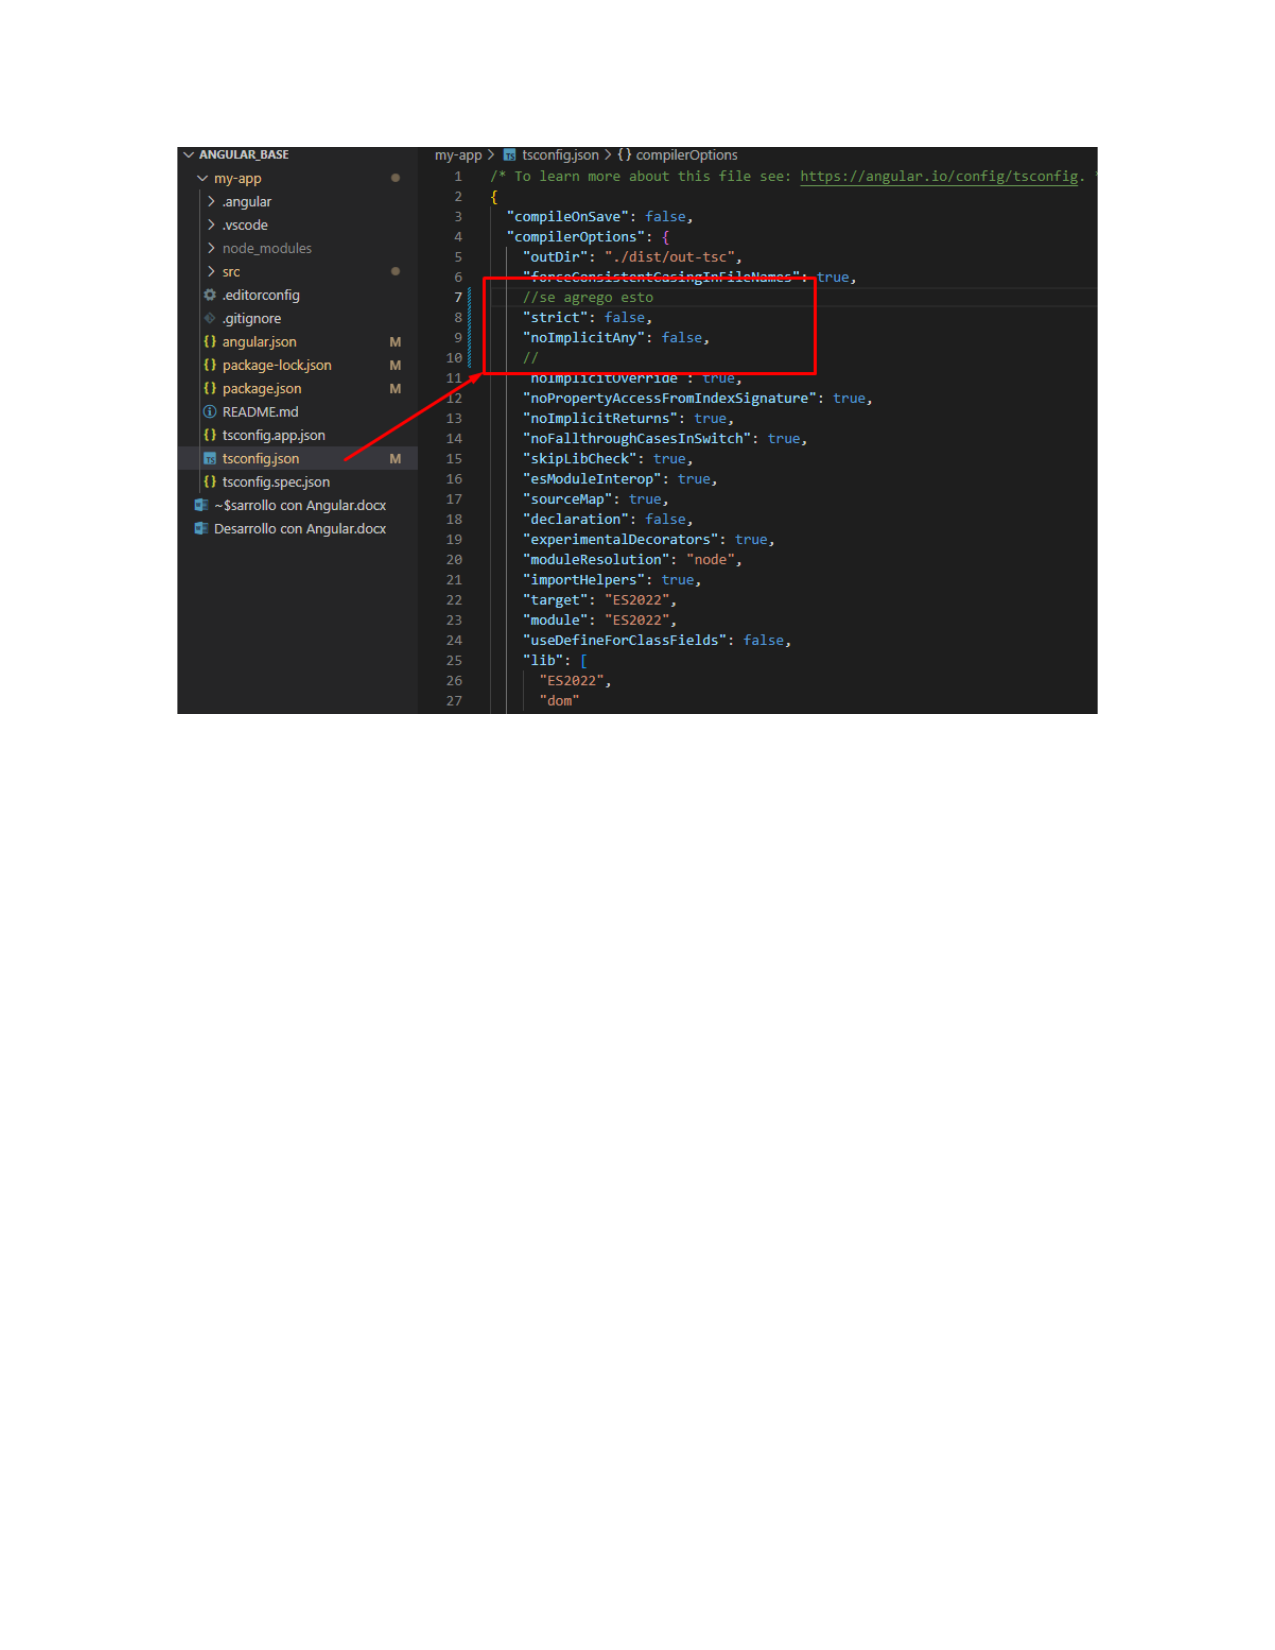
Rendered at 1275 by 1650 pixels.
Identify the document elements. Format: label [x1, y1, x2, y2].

picture [177, 147, 1098, 714]
